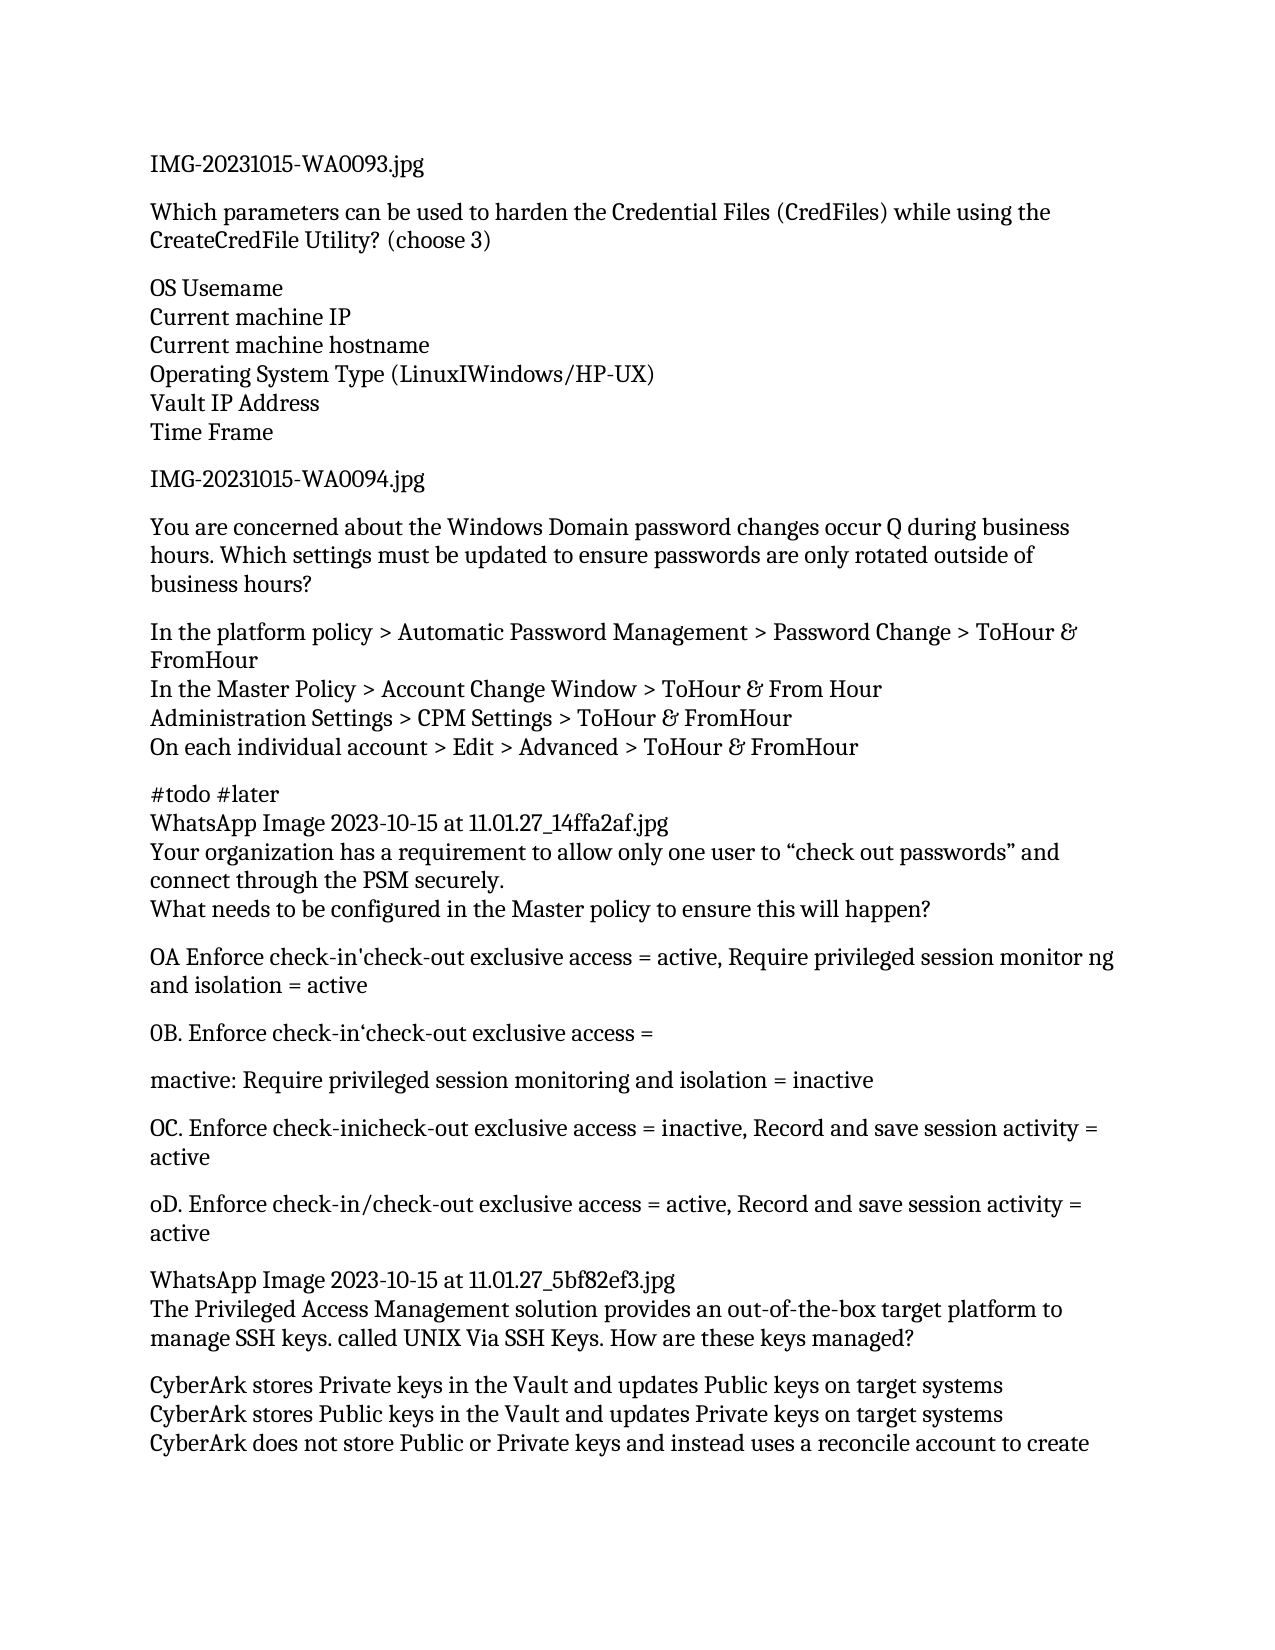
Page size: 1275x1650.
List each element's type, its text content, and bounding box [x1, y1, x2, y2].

text 0B. Enforce check-in‘check-out exclusive access = [150, 1019, 1125, 1047]
text OC. Enforce check-inicheck-out exclusive access = inactive, Record and save session activity = active [150, 1114, 1125, 1171]
text Which parameters can be used to harden the Credential Files (CredFiles) while using the CreateCredFile Utility? (choose 3) [150, 197, 1125, 255]
text WhatsApp Image 2023-10-15 at 11.01.27_5bf82ef3.jpg The Privileged Access Management solution provides an out-of-the-box target platform to manage SSH keys. called UNIX Via SSH Keys. How are these keys managed? [150, 1266, 1125, 1352]
text #todo #later WhatsApp Image 2023-10-15 at 11.01.27_14ffa2af.jpg Your organization has a requirement to allow only one user to “check out passwords” and connect through the PSM securely. What needs to be configured in the Master policy to ensure this will happen? [150, 780, 1125, 924]
text mactive: Require privileged session monitoring and isolation = inactive [150, 1066, 1125, 1095]
text IMG-20231015-WA0094.jpg [150, 465, 1125, 494]
text IMG-20231015-WA0093.jpg [150, 150, 1125, 179]
text You are concerned about the Windows Domain password changes occur Q during business hours. Which settings must be updated to ensure passwords are only rotated outside of business hours? [150, 512, 1125, 599]
text OA Enforce check-in'check-out exclusive access = active, Require privileged session monitor ng and isolation = active [150, 942, 1125, 1000]
text oD. Enforce check-in/check-out exclusive access = active, Record and save session activity = active [150, 1190, 1125, 1247]
text OS Usemame Current machine IP Current machine hostname Operating System Type (LinuxIWindows/HP-UX) Vault IP Address Time Frame [150, 274, 1125, 446]
text In the platform policy > Automatic Password Management > Password Change > ToHour & FromHour In the Master Policy > Account Change Window > ToHour & From Hour Administration Settings > CPM Settings > ToHour & FromHour On each individual account > Edit > Advanced > ToHour & FromHour [150, 617, 1125, 761]
